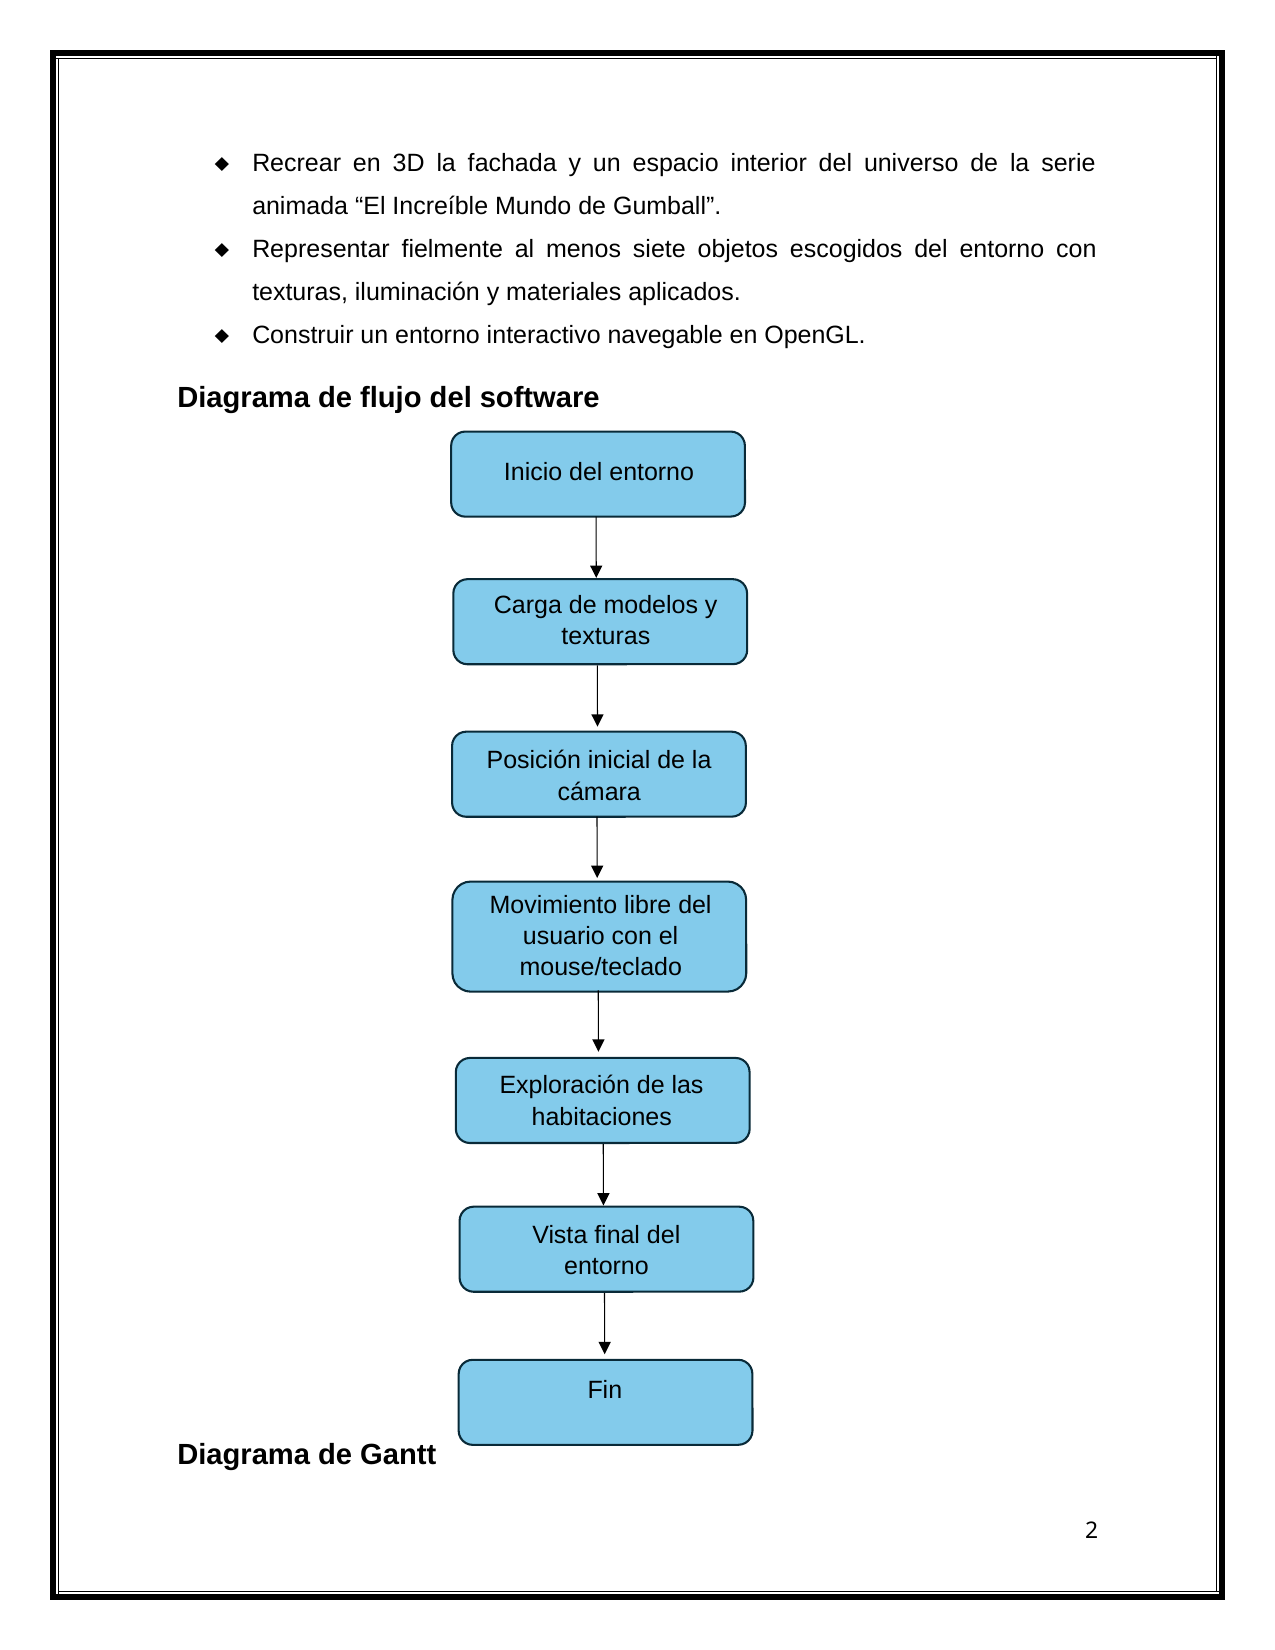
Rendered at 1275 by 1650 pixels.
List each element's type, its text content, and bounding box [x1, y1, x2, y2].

text Diagrama de Gantt [177, 1437, 1098, 1471]
list Representar fielmente al menos siete objetos escogidos del entorno con texturas, iluminación y materiales aplicados. [214, 234, 1098, 306]
text Diagrama de flujo del software [177, 380, 1098, 414]
list Recrear en 3D la fachada y un espacio interior del universo de la serie animada “El Increíble Mundo de Gumball”. [214, 147, 1098, 219]
list Construir un entorno interactivo navegable en OpenGL. [214, 320, 1098, 349]
